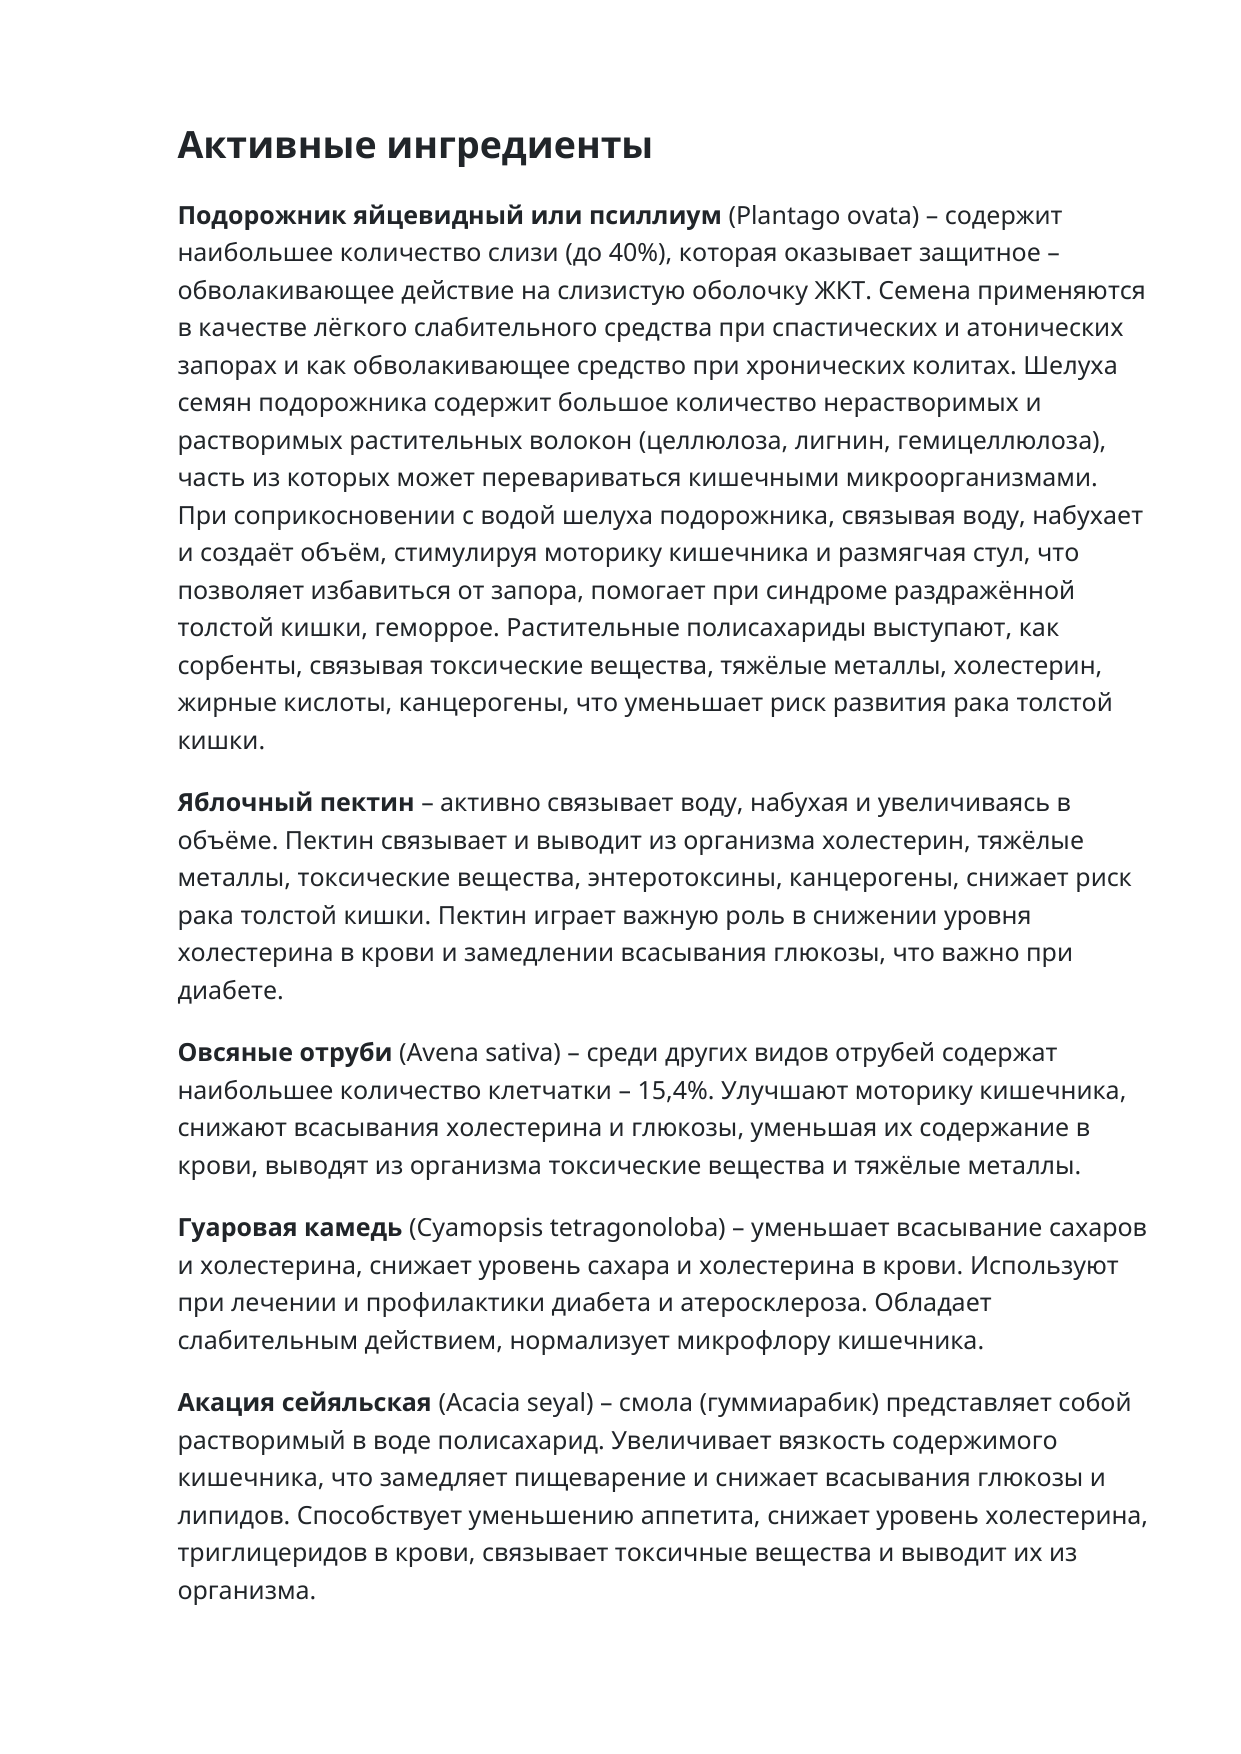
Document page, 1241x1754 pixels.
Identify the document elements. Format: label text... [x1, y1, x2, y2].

text Активные ингредиенты [177, 118, 1152, 169]
text Акация сейяльская (Acacia seyal) – смола (гуммиарабик) представляет собой растворимый в воде полисахарид. Увеличивает вязкость содержимого кишечника, что замедляет пищеварение и снижает всасывания глюкозы и липидов. Способствует уменьшению аппетита, снижает уровень холестерина, триглицеридов в крови, связывает токсичные вещества и выводит их из организма. [177, 1382, 1152, 1607]
text Яблочный пектин – активно связывает воду, набухая и увеличиваясь в объёме. Пектин связывает и выводит из организма холестерин, тяжёлые металлы, токсические вещества, энтеротоксины, канцерогены, снижает риск рака толстой кишки. Пектин играет важную роль в снижении уровня холестерина в крови и замедлении всасывания глюкозы, что важно при диабете. [177, 782, 1152, 1007]
text Овсяные отруби (Avena sativa) – среди других видов отрубей содержат наибольшее количество клетчатки – 15,4%. Улучшают моторику кишечника, снижают всасывания холестерина и глюкозы, уменьшая их содержание в крови, выводят из организма токсические вещества и тяжёлые металлы. [177, 1032, 1152, 1182]
text Подорожник яйцевидный или псиллиум (Plantago ovata) – содержит наибольшее количество слизи (до 40%), которая оказывает защитное – обволакивающее действие на слизистую оболочку ЖКТ. Семена применяются в качестве лёгкого слабительного средства при спастических и атонических запорах и как обволакивающее средство при хронических колитах. Шелуха семян подорожника содержит большое количество нерастворимых и растворимых растительных волокон (целлюлоза, лигнин, гемицеллюлоза), часть из которых может перевариваться кишечными микроорганизмами. При соприкосновении с водой шелуха подорожника, связывая воду, набухает и создаёт объём, стимулируя моторику кишечника и размягчая стул, что позволяет избавиться от запора, помогает при синдроме раздражённой толстой кишки, геморрое. Растительные полисахариды выступают, как сорбенты, связывая токсические вещества, тяжёлые металлы, холестерин, жирные кислоты, канцерогены, что уменьшает риск развития рака толстой кишки. [177, 194, 1152, 757]
text Гуаровая камедь (Cyamopsis tetragonoloba) – уменьшает всасывание сахаров и холестерина, снижает уровень сахара и холестерина в крови. Используют при лечении и профилактики диабета и атеросклероза. Обладает слабительным действием, нормализует микрофлору кишечника. [177, 1207, 1152, 1357]
